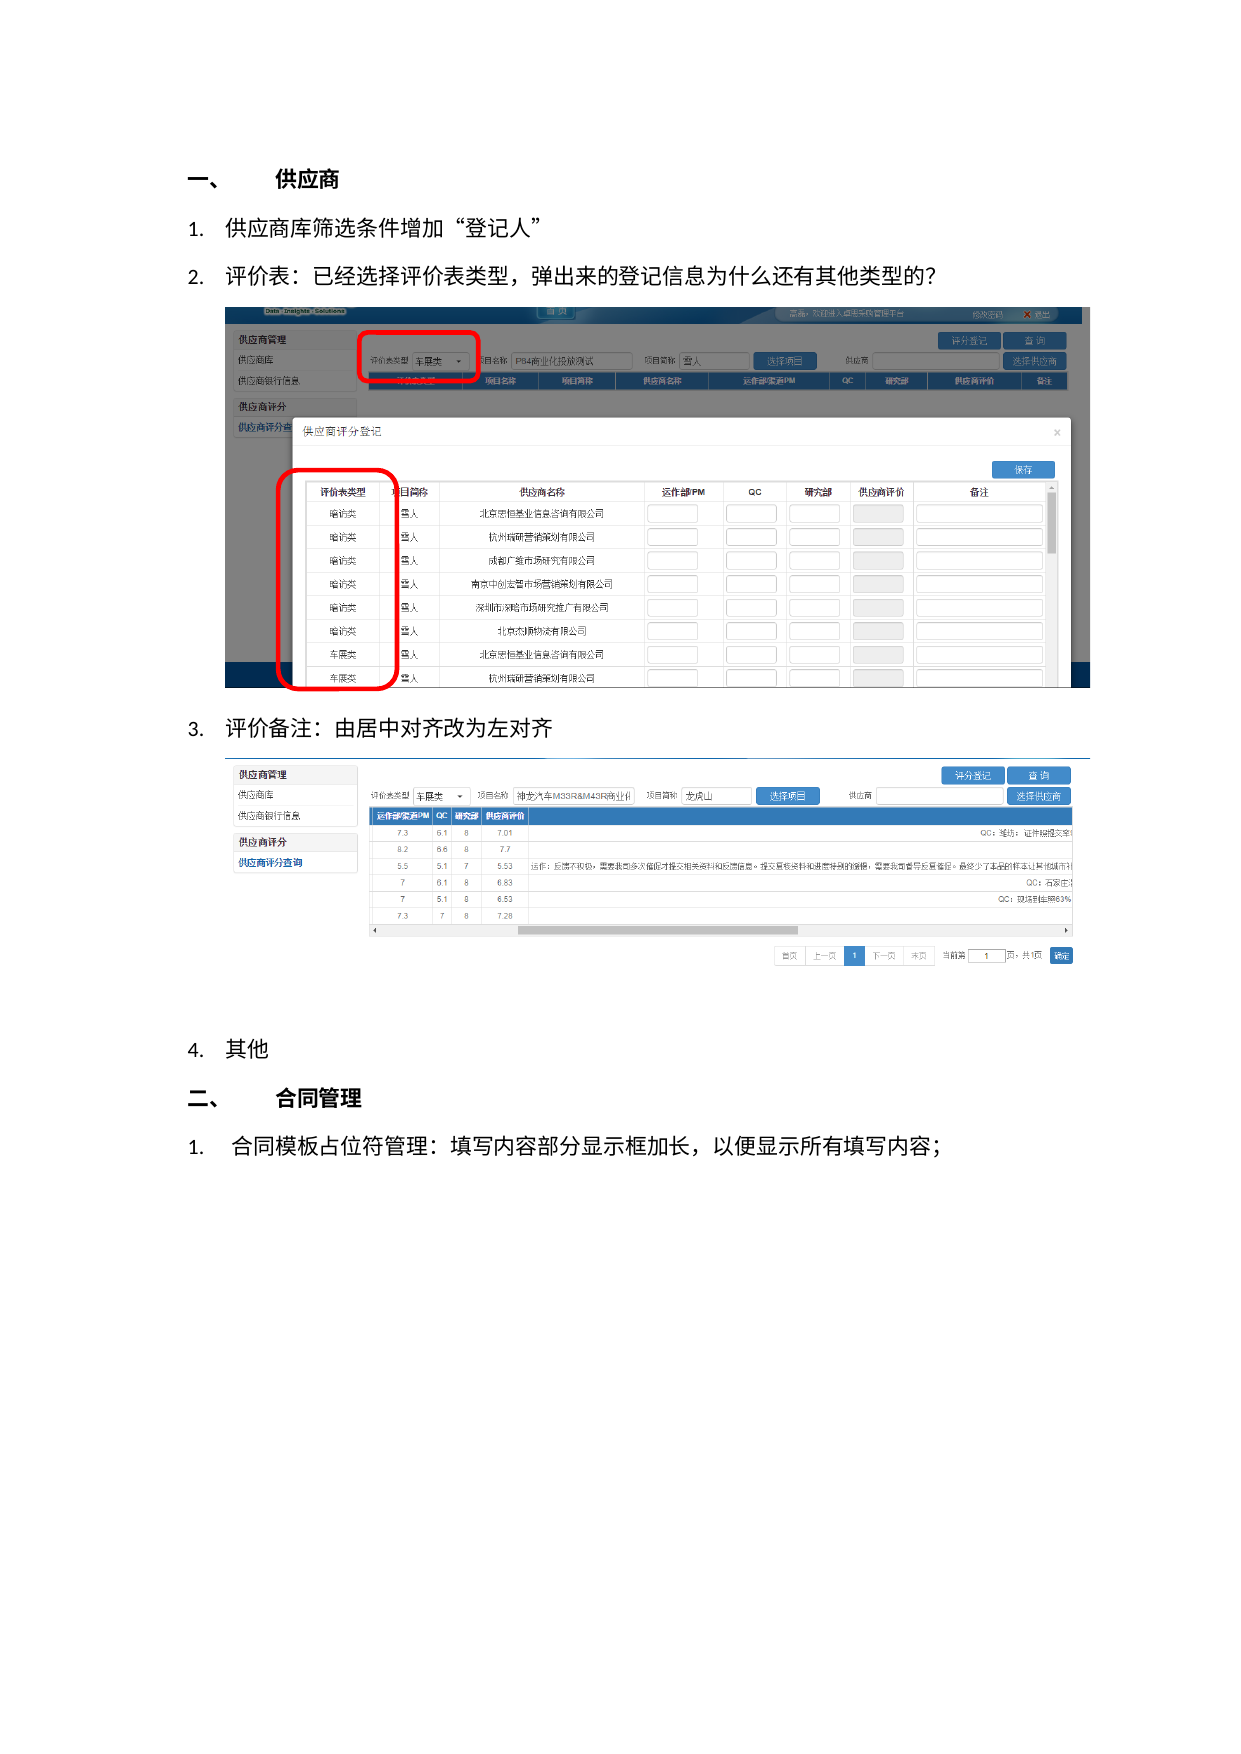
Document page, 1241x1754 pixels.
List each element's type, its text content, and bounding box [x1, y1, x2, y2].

list 合同管理 [187, 1080, 1053, 1113]
list 供应商库筛选条件增加“登记人” [187, 210, 1053, 243]
list 评价备注：由居中对齐改为左对齐 [187, 710, 1053, 743]
list 供应商 [187, 162, 1053, 194]
list 其他 [187, 1032, 1053, 1064]
list 合同模板占位符管理：填写内容部分显示框加长，以便显示所有填写内容； [187, 1129, 1053, 1161]
picture [281, 473, 394, 686]
list 评价表：已经选择评价表类型，弹出来的登记信息为什么还有其他类型的？ [187, 259, 1053, 291]
picture [225, 307, 1091, 688]
picture [225, 758, 1091, 998]
